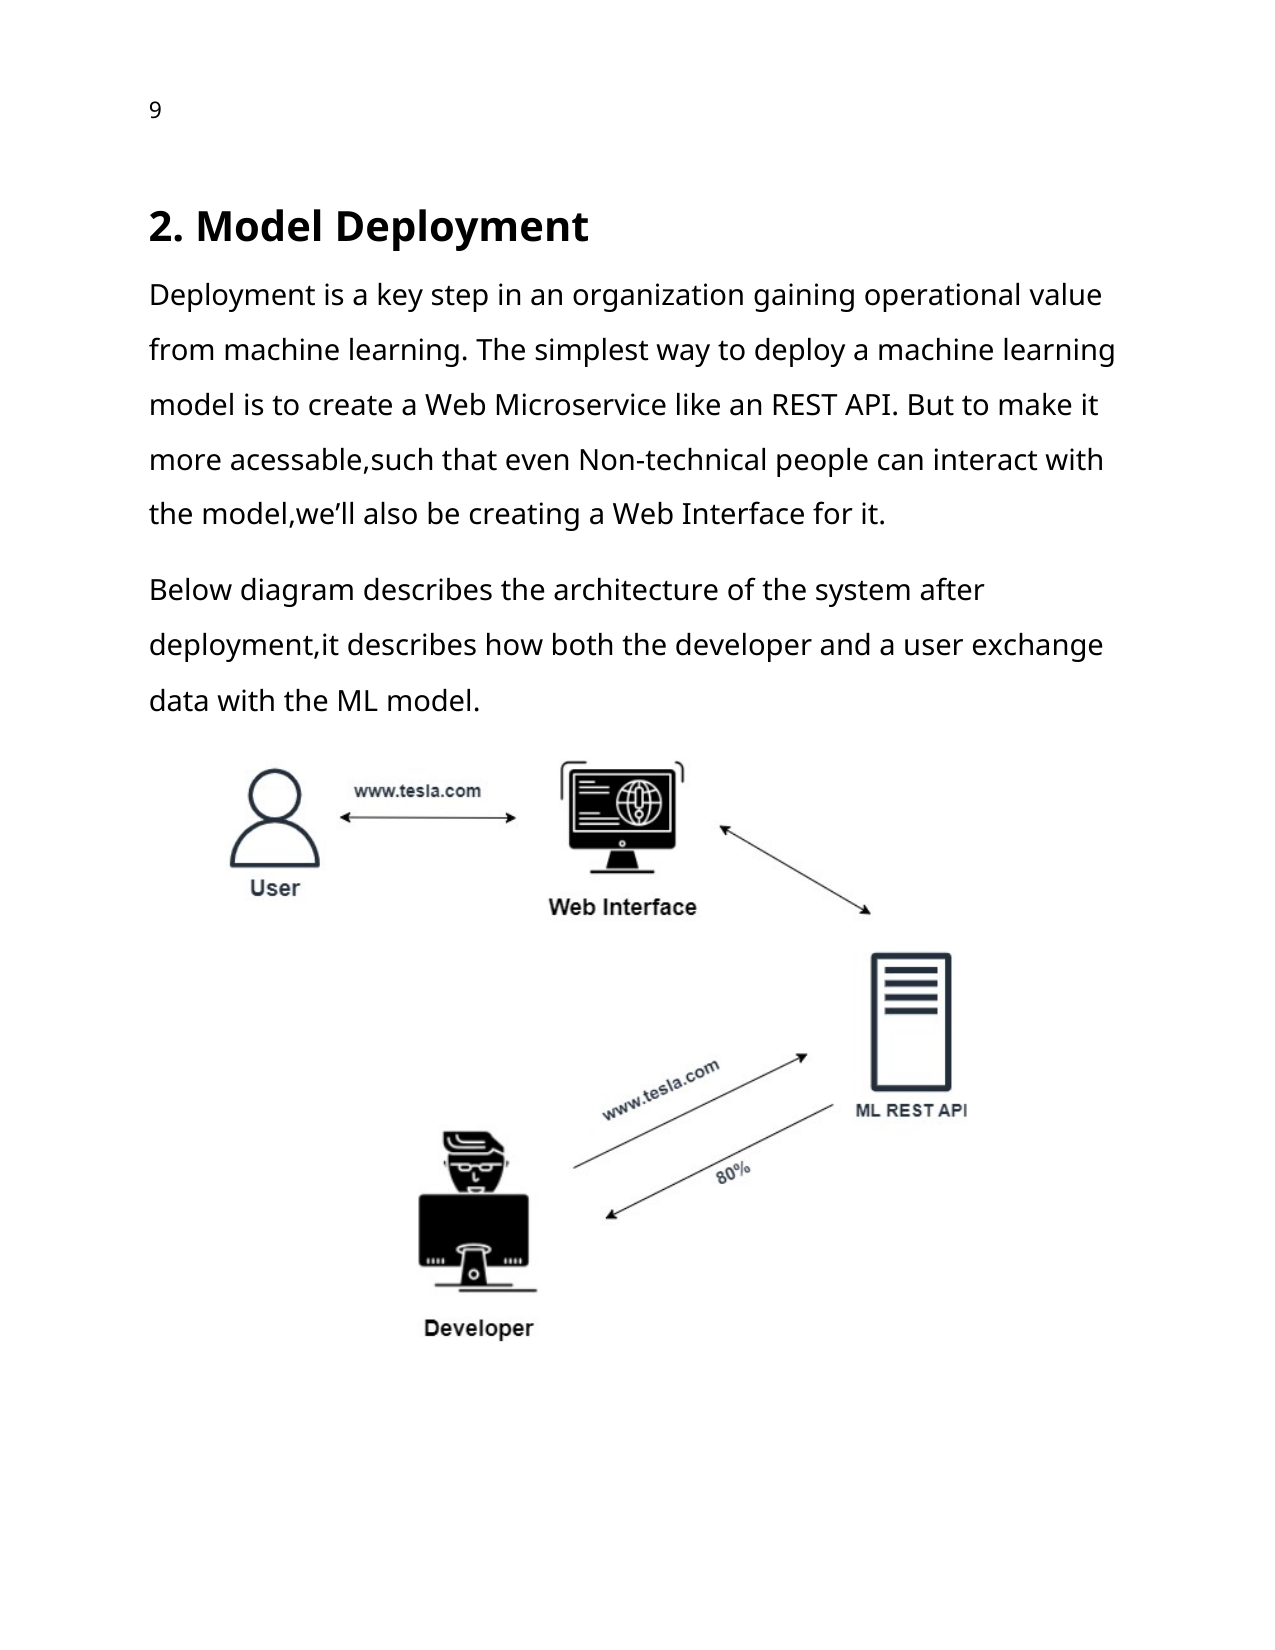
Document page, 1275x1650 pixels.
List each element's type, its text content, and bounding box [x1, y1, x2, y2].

text Below diagram describes the architecture of the system after deployment,it describes how both the developer and a user exchange data with the ML model. [148, 569, 1125, 720]
text Deployment is a key step in an organization gaining operational value from machine learning. The simplest way to deploy a machine learning model is to create a Web Microservice like an REST API. But to make it more acessable,such that even Non-technical people can interact with the model,we’ll also be creating a Web Interface for it. [148, 275, 1125, 533]
picture [225, 749, 968, 1345]
subtitle Model Deployment [148, 197, 1252, 254]
